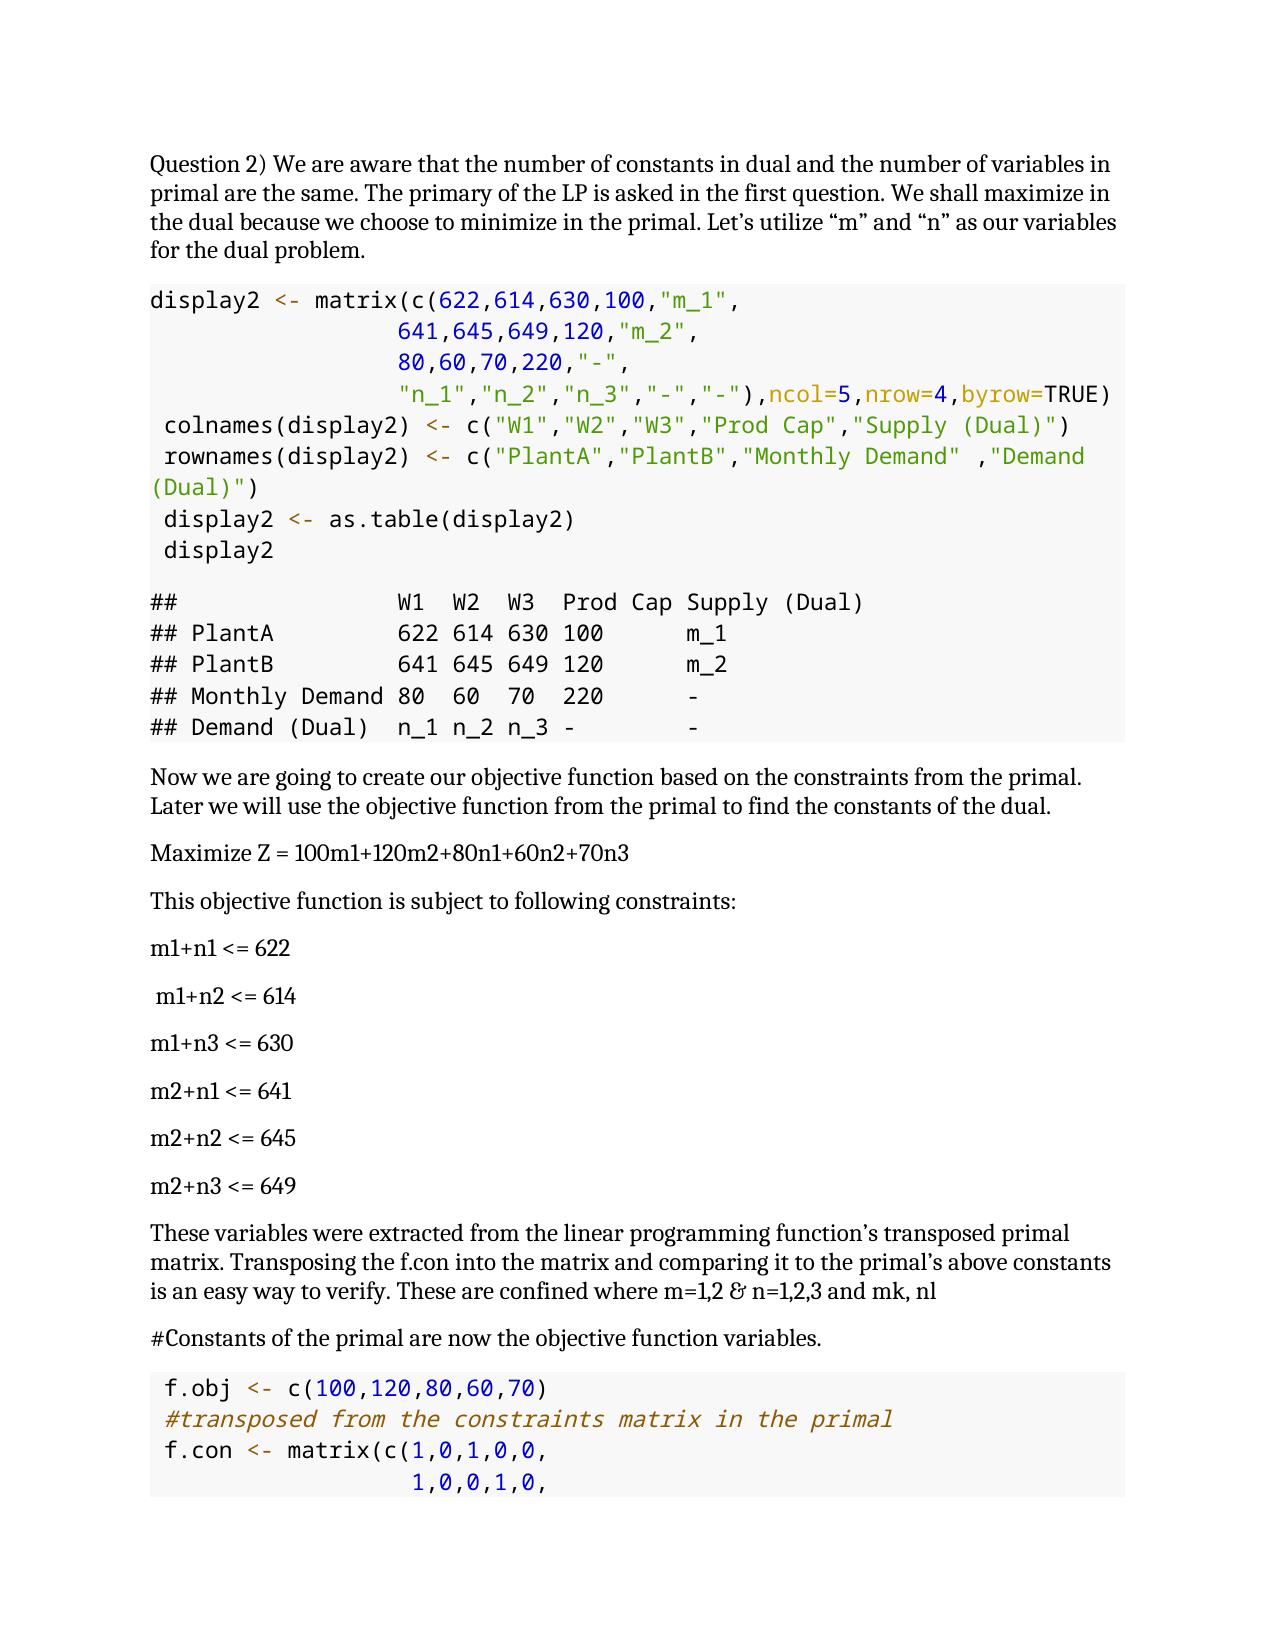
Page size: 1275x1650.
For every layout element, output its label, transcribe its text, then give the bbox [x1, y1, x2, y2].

text ## W1 W2 W3 Prod Cap Supply (Dual) ## PlantA 622 614 630 100 m_1 ## PlantB 641 645 649 120 m_2 ## Monthly Demand 80 60 70 220 - ## Demand (Dual) n_1 n_2 n_3 - - [150, 586, 1125, 742]
text m2+n2 <= 645 [150, 1124, 1125, 1153]
text These variables were extracted from the linear programming function’s transposed primal matrix. Transposing the f.con into the matrix and comparing it to the primal’s above constants is an easy way to verify. These are confined where m=1,2 & n=1,2,3 and mk, nl [150, 1219, 1125, 1305]
text Now we are going to create our objective function based on the constraints from the primal. Later we will use the objective function from the primal to find the constants of the dual. [150, 763, 1125, 820]
text m1+n1 <= 622 [150, 934, 1125, 963]
text m1+n3 <= 630 [150, 1029, 1125, 1058]
text #Constants of the primal are now the objective function variables. [150, 1324, 1125, 1353]
text m2+n1 <= 641 [150, 1077, 1125, 1105]
text display2 <- matrix(c(622,614,630,100,"m_1", 641,645,649,120,"m_2", 80,60,70,220,"-", "n_1","n_2","n_3","-","-"),ncol=5,nrow=4,byrow=TRUE) colnames(display2) <- c("W1","W2","W3","Prod Cap","Supply (Dual)") rownames(display2) <- c("PlantA","PlantB","Monthly Demand" ,"Demand (Dual)") display2 <- as.table(display2) display2 [150, 284, 1125, 565]
text This objective function is subject to following constraints: [150, 887, 1125, 915]
text Maximize Z = 100m1+120m2+80n1+60n2+70n3 [150, 839, 1125, 868]
text m2+n3 <= 649 [150, 1172, 1125, 1200]
text Question 2) We are aware that the number of constants in dual and the number of variables in primal are the same. The primary of the LP is asked in the first question. We shall maximize in the dual because we choose to minimize in the primal. Let’s utilize “m” and “n” as our variables for the dual problem. [150, 150, 1125, 265]
text m1+n2 <= 614 [150, 982, 1125, 1010]
